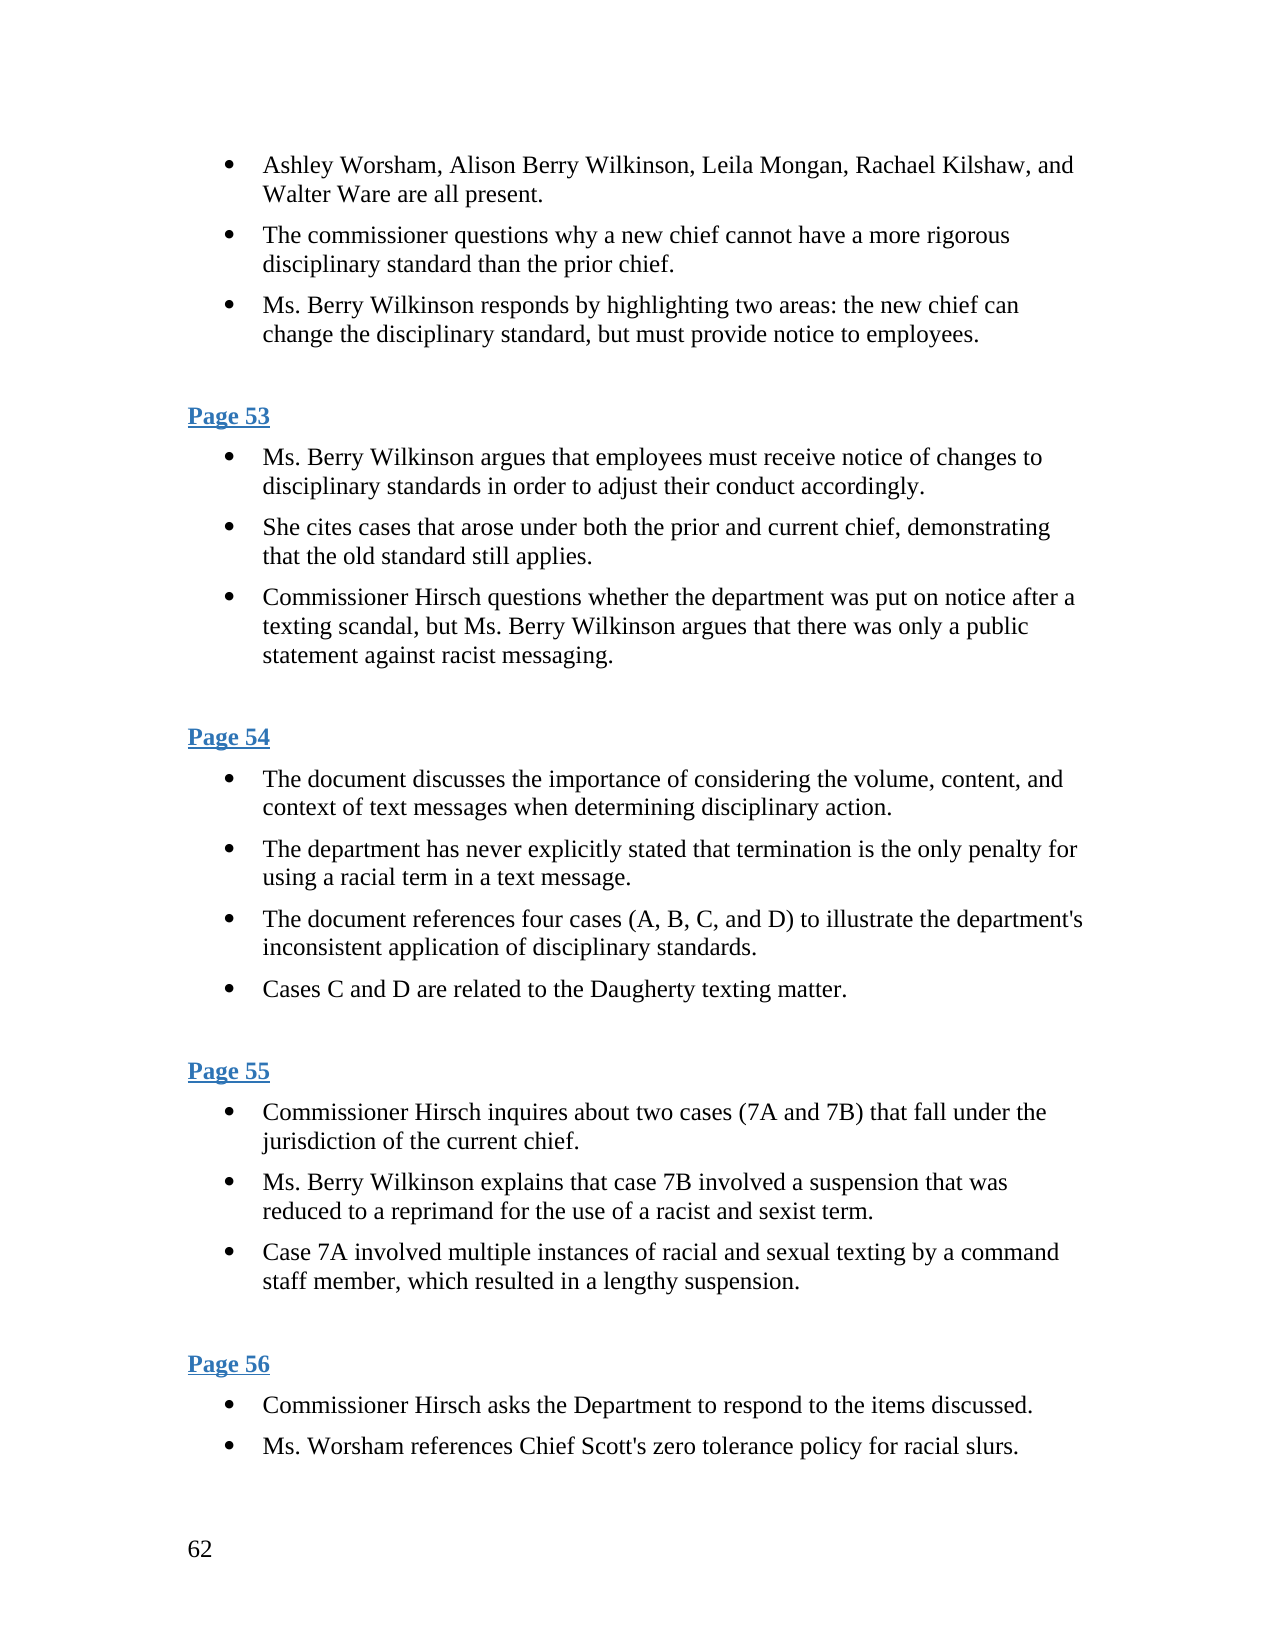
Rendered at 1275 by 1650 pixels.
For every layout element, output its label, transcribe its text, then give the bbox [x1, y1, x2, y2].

list Cases C and D are related to the Daugherty texting matter. [225, 974, 1087, 1002]
list Commissioner Hirsch asks the Department to respond to the items discussed. [225, 1390, 1087, 1419]
list Ms. Berry Wilkinson explains that case 7B involved a suspension that was reduced to a reprimand for the use of a racist and sexist term. [225, 1167, 1087, 1225]
list Case 7A involved multiple instances of racial and sexual texting by a command staff member, which resulted in a lengthy suspension. [225, 1237, 1087, 1295]
list The commissioner questions why a new chief cannot have a more rigorous disciplinary standard than the prior chief. [225, 220, 1087, 277]
text Page 53 [187, 401, 1087, 430]
list The department has never explicitly stated that termination is the only penalty for using a racial term in a text message. [225, 834, 1087, 891]
list The document references four cases (A, B, C, and D) to illustrate the department's inconsistent application of disciplinary standards. [225, 904, 1087, 961]
list Ms. Worsham references Chief Scott's zero tolerance policy for racial slurs. [225, 1431, 1087, 1460]
text Page 54 [187, 722, 1087, 751]
list Commissioner Hirsch inquires about two cases (7A and 7B) that fall under the jurisdiction of the current chief. [225, 1097, 1087, 1155]
text Page 56 [187, 1349, 1087, 1377]
list Commissioner Hirsch questions whether the department was put on notice after a texting scandal, but Ms. Berry Wilkinson argues that there was only a public statement against racist messaging. [225, 582, 1087, 669]
list Ashley Worsham, Alison Berry Wilkinson, Leila Mongan, Rachael Kilshaw, and Walter Ware are all present. [225, 150, 1087, 207]
text Page 55 [187, 1056, 1087, 1085]
list The document discusses the importance of considering the volume, content, and context of text messages when determining disciplinary action. [225, 764, 1087, 821]
list She cites cases that arose under both the prior and current chief, demonstrating that the old standard still applies. [225, 512, 1087, 570]
list Ms. Berry Wilkinson responds by highlighting two areas: the new chief can change the disciplinary standard, but must provide notice to employees. [225, 290, 1087, 347]
list Ms. Berry Wilkinson argues that employees must receive notice of changes to disciplinary standards in order to adjust their conduct accordingly. [225, 442, 1087, 500]
